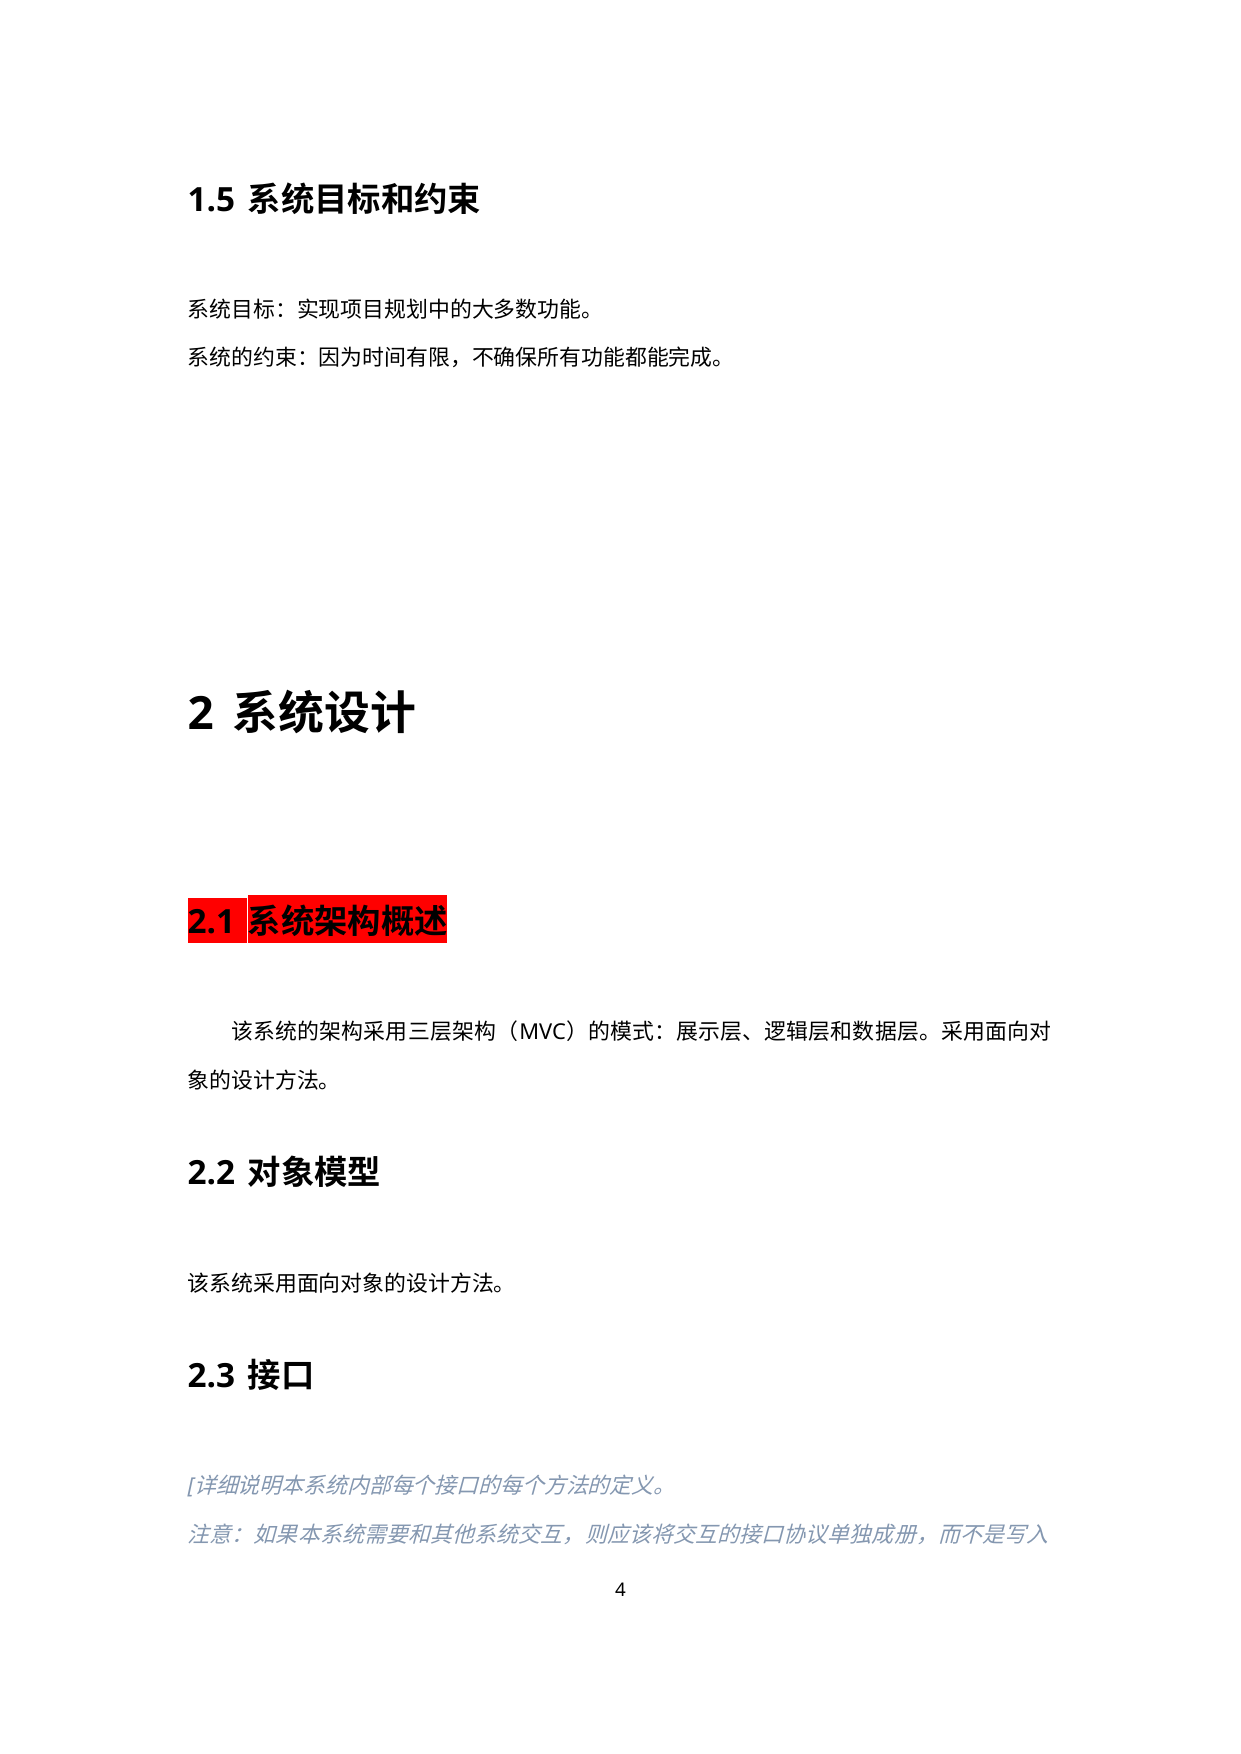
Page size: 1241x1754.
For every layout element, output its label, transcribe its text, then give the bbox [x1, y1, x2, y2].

subtitle 系统设计 [187, 661, 1053, 758]
text 该系统的架构采用三层架构（MVC）的模式：展示层、逻辑层和数据层。采用面向对象的设计方法。 [187, 1014, 1053, 1095]
subtitle 系统目标和约束 [187, 164, 1053, 229]
text 系统目标：实现项目规划中的大多数功能。 [187, 292, 1053, 324]
subtitle 接口 [187, 1341, 1053, 1406]
text 该系统采用面向对象的设计方法。 [187, 1265, 1053, 1298]
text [187, 1516, 1053, 1549]
text 系统的约束：因为时间有限，不确保所有功能都能完成。 [187, 340, 1053, 372]
text [详细说明本系统内部每个接口的每个方法的定义。 [187, 1468, 1053, 1501]
subtitle 系统架构概述 [187, 886, 1053, 951]
subtitle 对象模型 [187, 1138, 1053, 1203]
